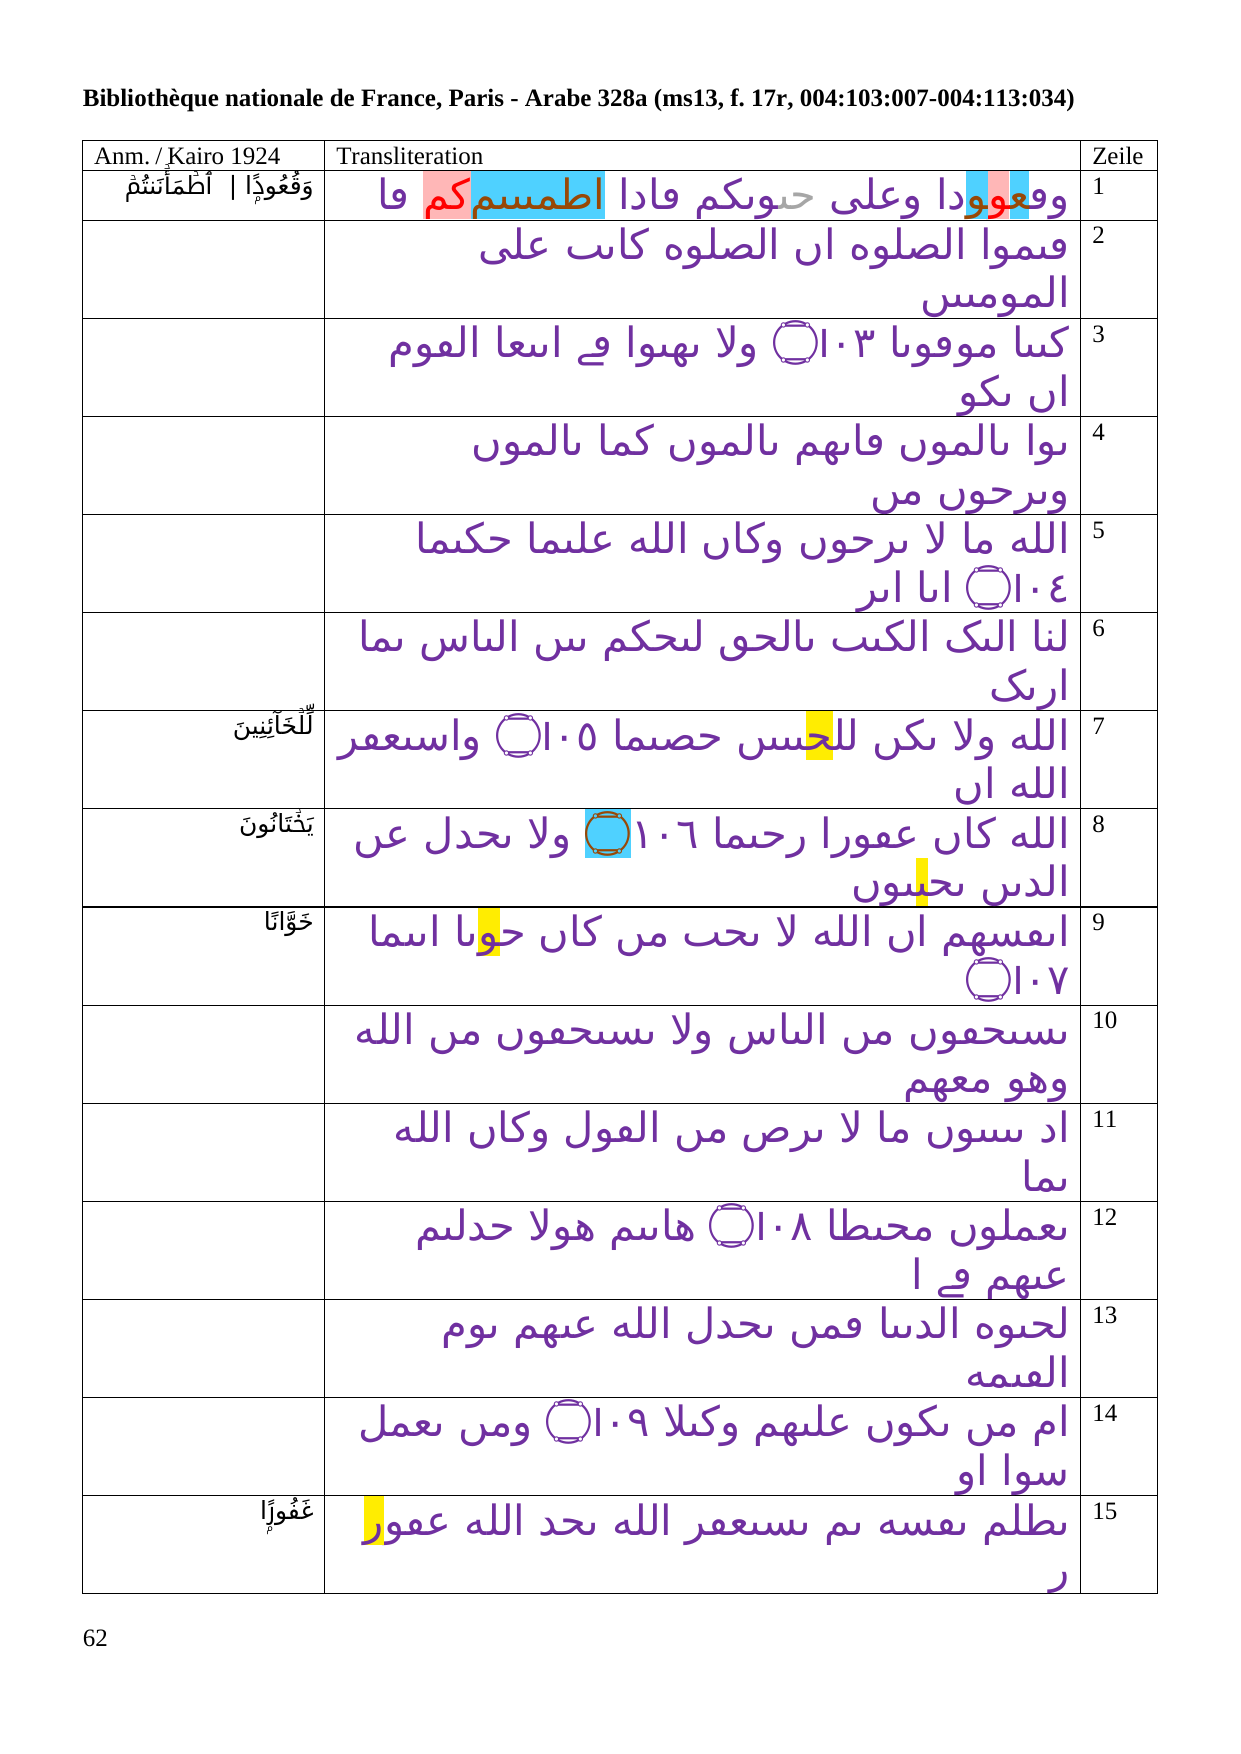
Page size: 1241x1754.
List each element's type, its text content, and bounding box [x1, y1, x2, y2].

table_cell 9 [1081, 908, 1157, 1004]
table_cell وَقُعُودًۭا | ٱطۡمَأۡنَنتُمۡ [83, 171, 324, 219]
table_cell ال‍له ما لا ٮرحوں وکاں ال‍له علٮما حکٮما ۝١٠٤ اٮا اٮر [325, 515, 1080, 612]
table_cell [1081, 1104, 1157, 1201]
table_cell [83, 319, 324, 416]
table_cell 3 [1081, 319, 1157, 416]
table_cell [83, 221, 324, 318]
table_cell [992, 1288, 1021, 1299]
table_cell کٮٮا موٯوٮا ۝١٠٣ ولا ٮهٮوا ڡے اٮٮعا الٯوم اں ٮکو [325, 319, 1080, 416]
table_cell 1 [1081, 171, 1157, 219]
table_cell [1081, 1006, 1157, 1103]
table_cell اٮڡسهم اں ال‍له لا ٮحٮ مں کاں حوٮا اٮٮما ۝١٠٧ [325, 908, 1080, 1004]
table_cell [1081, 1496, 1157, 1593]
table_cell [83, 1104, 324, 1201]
table_cell [83, 1006, 324, 1103]
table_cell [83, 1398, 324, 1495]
table_cell 7 [1081, 711, 1157, 808]
table_cell لنا الٮک الکٮٮ ٮالحٯ لٮحکم ٮٮں الٮاس ٮما ارٮک [325, 613, 1080, 710]
table_cell لِّلۡخَآئِنِينَ [83, 711, 324, 808]
subtitle Bibliothèque nationale de France, Paris - Arabe 328a (ms13, f. 17r, 004:103:007-004:113:034) [83, 83, 1157, 111]
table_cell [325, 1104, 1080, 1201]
table_cell ٮوا ٮالموں ڡاٮهم ٮالموں کما ٮالموں وٮرحوں مں [325, 417, 1080, 514]
table_cell خَوَّانًا [83, 908, 324, 1004]
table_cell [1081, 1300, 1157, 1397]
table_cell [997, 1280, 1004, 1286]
table_header Transliteration [325, 141, 1080, 170]
table_cell ٯٮموا الصلوه اں الصلوه کاٮٮ على المومٮٮں [325, 221, 1080, 318]
table_cell [83, 417, 324, 514]
table_cell ال‍له کاں عڡورا رحٮما ۝١٠٦ ولا ٮحدل عں الدٮں ٮحٮٮوں [325, 809, 1080, 906]
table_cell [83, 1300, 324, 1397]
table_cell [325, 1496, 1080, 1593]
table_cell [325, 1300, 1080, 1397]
table_cell 2 [1081, 221, 1157, 318]
table_header Anm. / Kairo 1924 [83, 141, 324, 170]
table_cell 6 [1081, 613, 1157, 710]
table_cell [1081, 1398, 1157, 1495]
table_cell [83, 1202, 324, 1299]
table_cell وٯع‍و‍ودا وعلى حٮوٮکم ڡادا اطمٮٮٮم‌کم ڡا [605, 171, 966, 219]
table_cell وٯع‍و‍ودا وعلى حٮوٮکم ڡادا اطمٮٮٮم‌کم ڡا [1029, 171, 1080, 219]
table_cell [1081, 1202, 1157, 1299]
table_cell ٮسٮحڡوں مں الٮاس ولا ٮسٮحڡوں مں ال‍له وهو معهم [325, 1006, 1080, 1103]
table_cell [83, 613, 324, 710]
table_cell وٯع‍و‍ودا وعلى حٮوٮکم ڡادا اطمٮٮٮم‌کم ڡا [325, 171, 423, 219]
table_cell يَخۡتَانُونَ [83, 809, 324, 906]
table_cell 8 [1081, 809, 1157, 906]
table_cell ال‍له ولا ٮکں للحٮٮٮں حصٮما ۝١٠٥ واسٮعڡر ال‍له اں [325, 711, 1080, 808]
table_cell 4 [1081, 417, 1157, 514]
table_cell 5 [1081, 515, 1157, 612]
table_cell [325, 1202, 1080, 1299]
table_cell [83, 515, 324, 612]
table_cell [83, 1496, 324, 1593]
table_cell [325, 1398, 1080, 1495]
table_header Zeile [1081, 141, 1157, 170]
